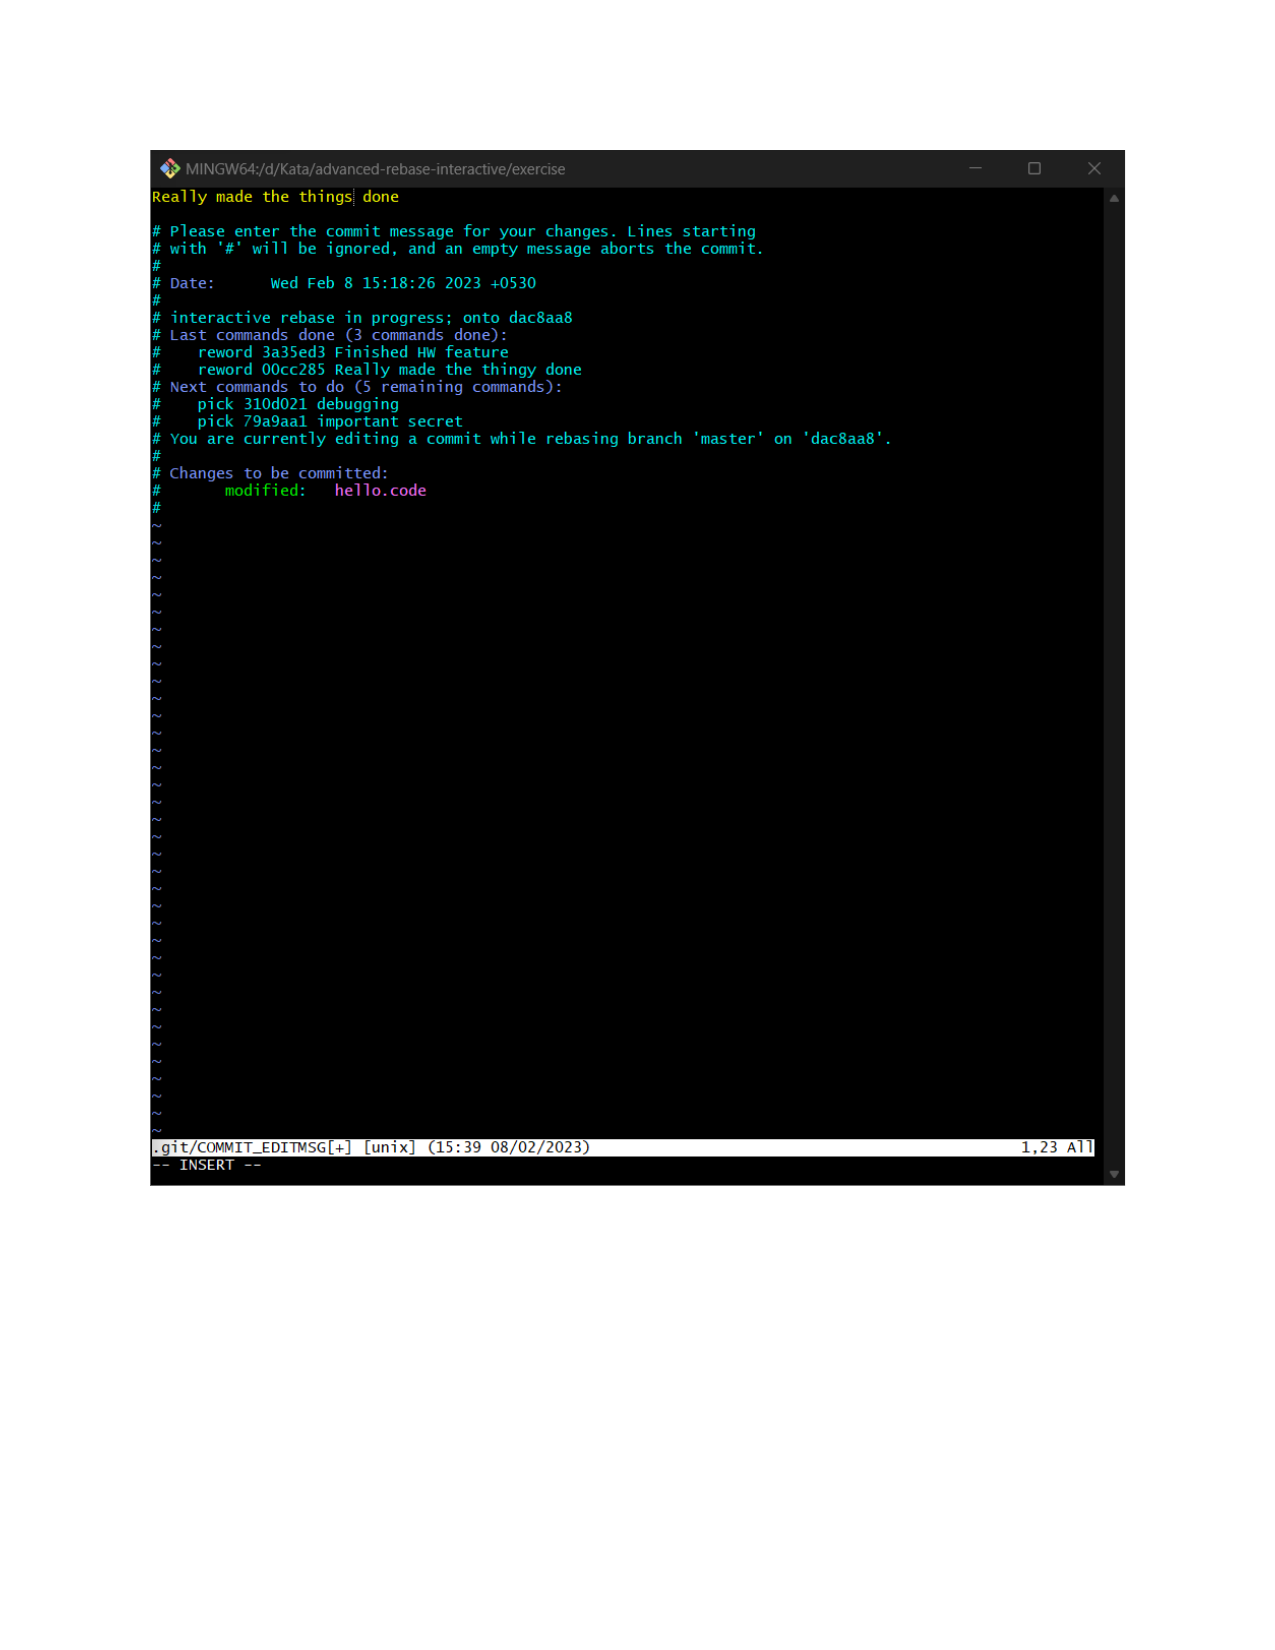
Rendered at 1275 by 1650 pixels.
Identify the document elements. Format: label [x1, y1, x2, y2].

picture [150, 150, 1125, 1186]
